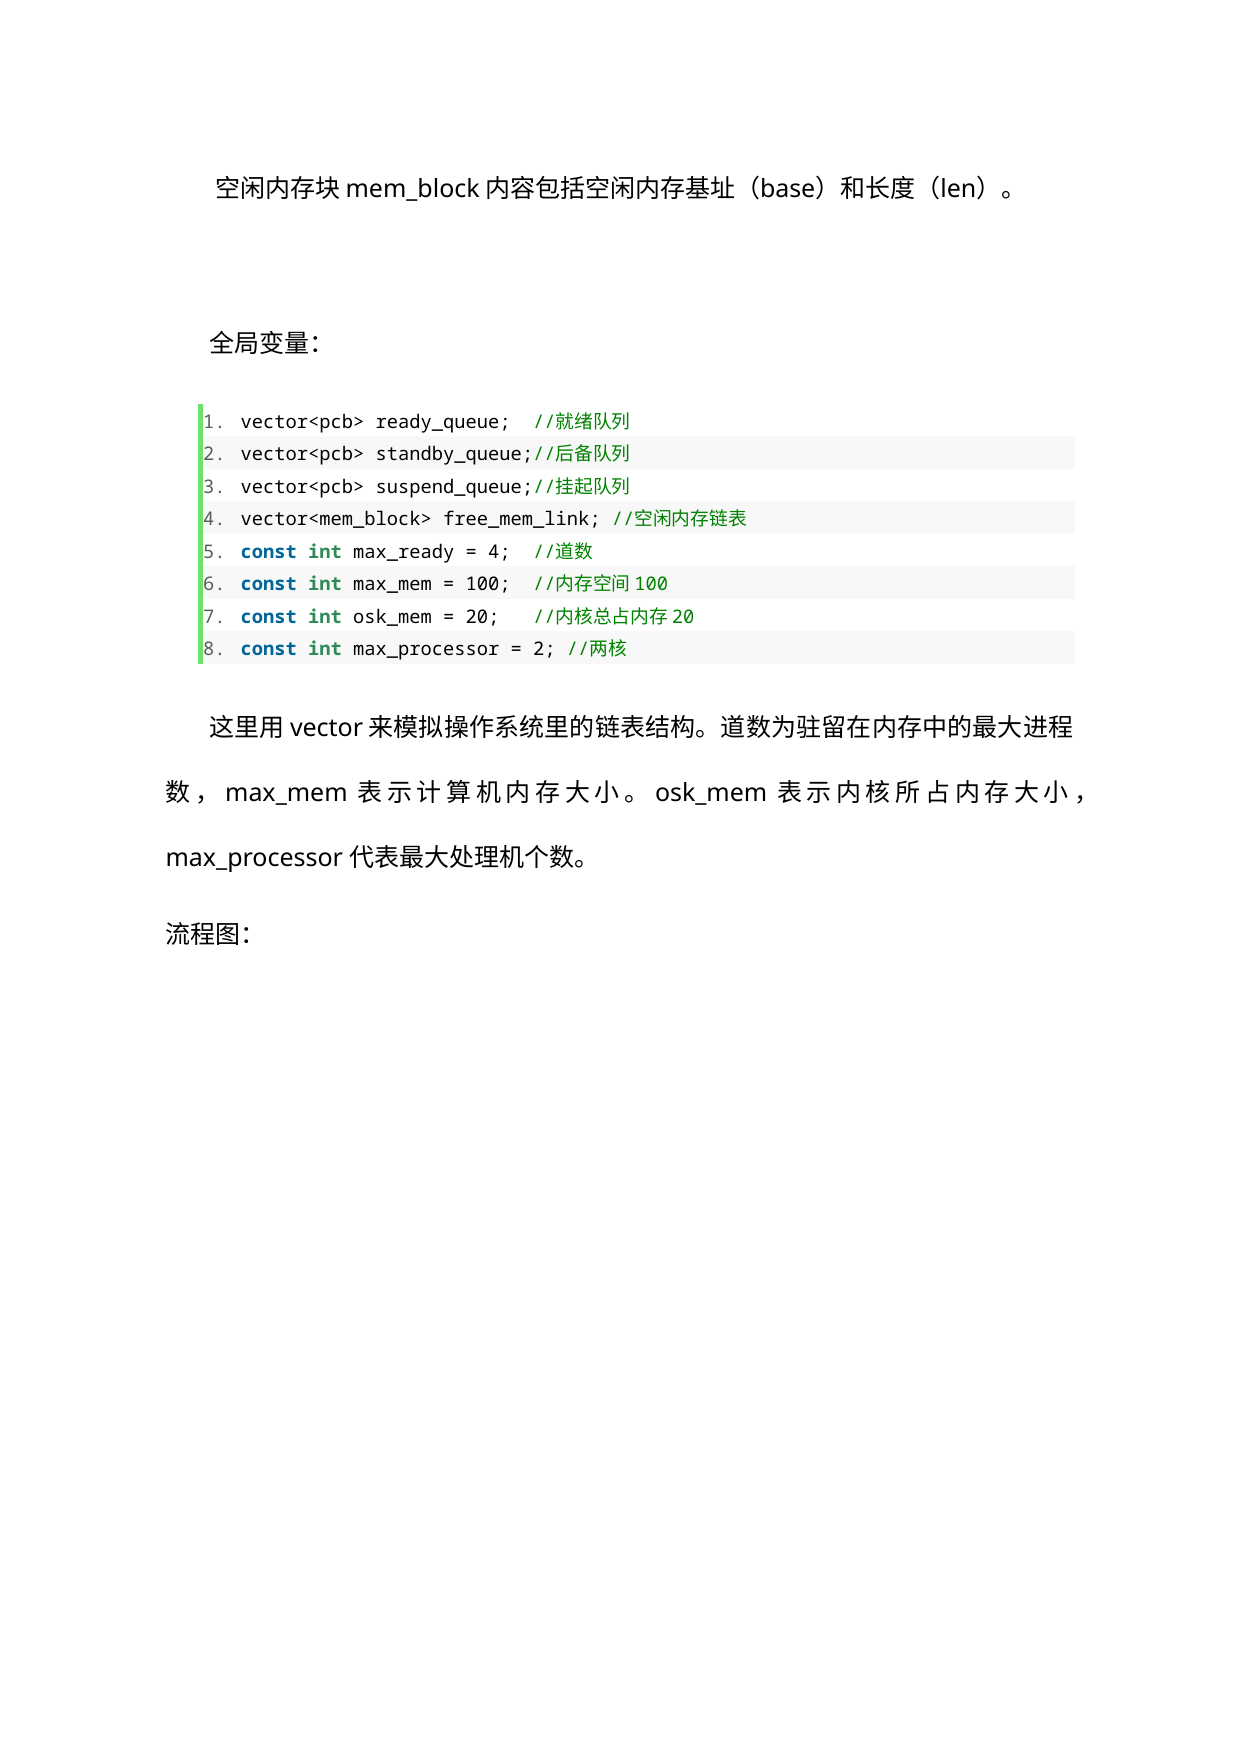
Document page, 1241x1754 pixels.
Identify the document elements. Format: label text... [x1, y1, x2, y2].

list const int osk_mem = 20; //内核总占内存20 [203, 599, 1075, 631]
list vector<mem_block> free_mem_link; //空闲内存链表 [203, 501, 1075, 534]
list const int max_ready = 4; //道数 [203, 534, 1075, 566]
text 全局变量： [165, 309, 1075, 374]
text 这里用vector来模拟操作系统里的链表结构。道数为驻留在内存中的最大进程数，max_mem表示计算机内存大小。osk_mem表示内核所占内存大小，max_processor 代表最大处理机个数。 [165, 693, 1075, 888]
text 流程图： [165, 900, 1075, 965]
list vector<pcb> suspend_queue;//挂起队列 [203, 469, 1075, 501]
list const int max_processor = 2; //两核 [203, 631, 1075, 664]
list vector<pcb> ready_queue; //就绪队列 [203, 404, 1075, 436]
text 空闲内存块mem_block内容包括空闲内存基址（base）和长度（len）。 [165, 154, 1075, 219]
list vector<pcb> standby_queue;//后备队列 [203, 436, 1075, 469]
list const int max_mem = 100; //内存空间100 [203, 566, 1075, 599]
